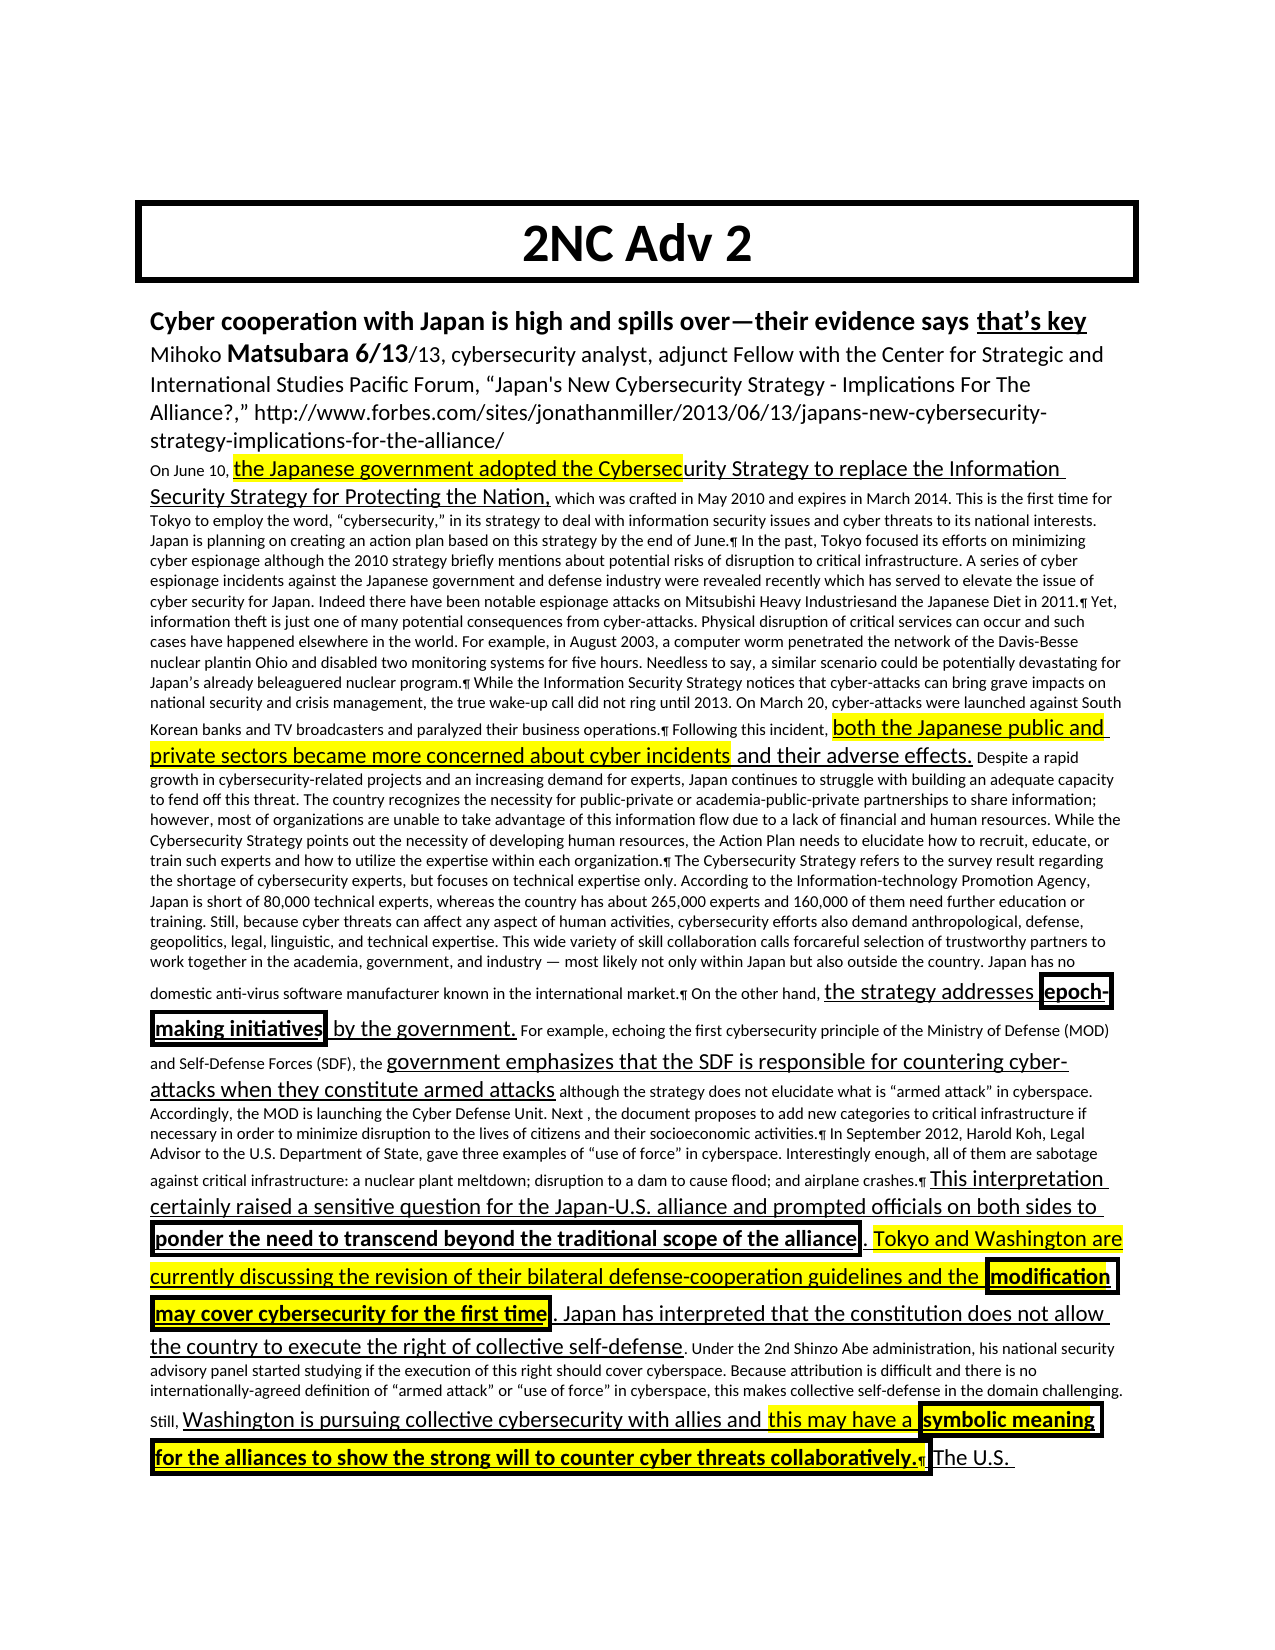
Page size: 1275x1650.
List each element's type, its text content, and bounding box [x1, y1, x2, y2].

subtitle Cyber cooperation with Japan is high and spills over—their evidence says that’s key [150, 304, 1125, 337]
text Mihoko Matsubara 6/13/13, cybersecurity analyst, adjunct Fellow with the Center for Strategic and International Studies Pacific Forum, “Japan's New Cybersecurity Strategy - Implications For The Alliance?,” http://www.forbes.com/sites/jonathanmiller/2013/06/13/japans-new-cybersecurity-strategy-implications-for-the-alliance/ [150, 337, 1125, 454]
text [150, 454, 1125, 1476]
subtitle 2NC Adv 2 [142, 206, 1133, 277]
